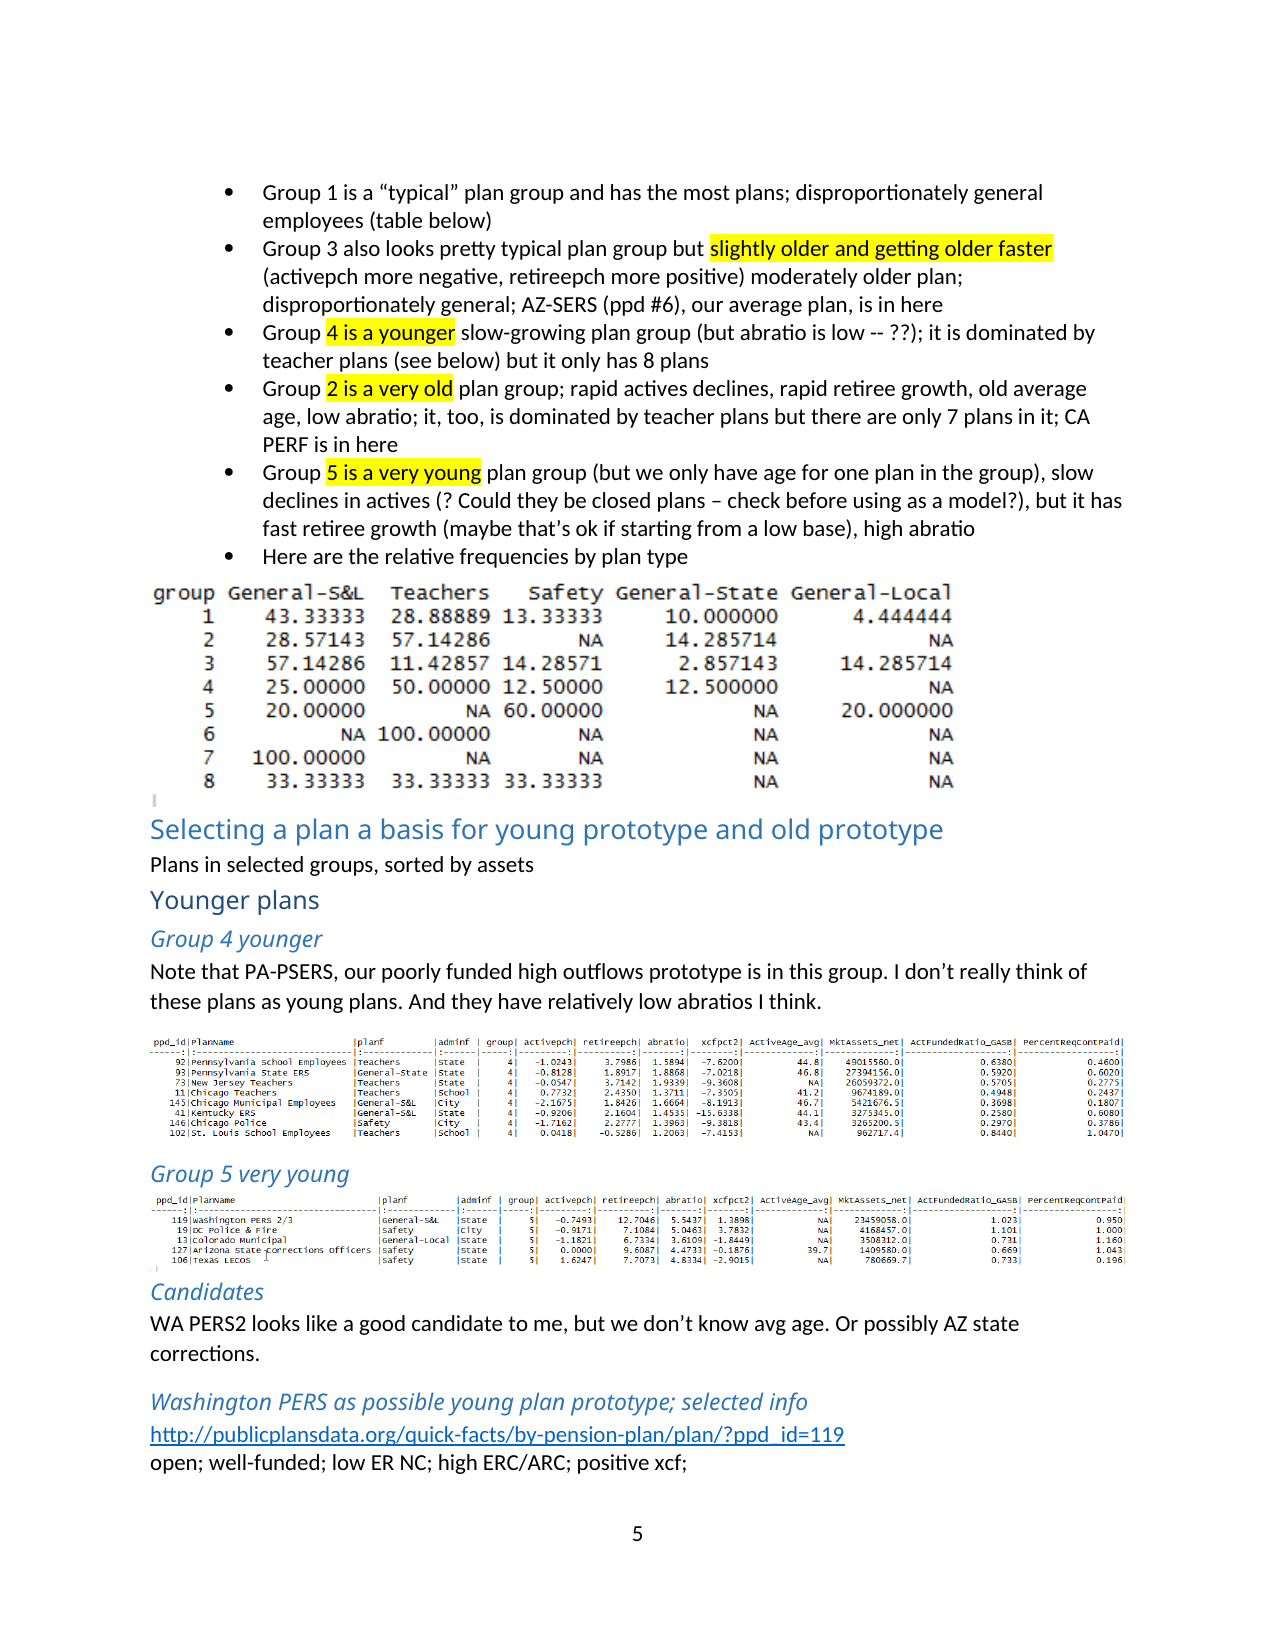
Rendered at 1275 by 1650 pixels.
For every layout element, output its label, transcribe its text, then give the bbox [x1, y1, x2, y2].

text open; well-funded; low ER NC; high ERC/ARC; positive xcf; [150, 1448, 1125, 1476]
list Group 5 is a very young plan group (but we only have age for one plan in the group), slow declines in actives (? Could they be closed plans – check before using as a model?), but it has fast retiree growth (maybe that’s ok if starting from a low base), high abratio [225, 458, 1125, 542]
subtitle Group 5 very young [150, 1158, 1125, 1189]
picture [150, 570, 971, 807]
list Group 1 is a “typical” plan group and has the most plans; disproportionately general employees (table below) [225, 178, 1125, 234]
list Here are the relative frequencies by plan type [225, 542, 1125, 570]
text http://publicplansdata.org/quick-facts/by-pension-plan/plan/?ppd_id=119 [150, 1420, 1125, 1448]
subtitle Group 4 younger [150, 923, 1125, 954]
text Note that PA-PSERS, our poorly funded high outflows prototype is in this group. I don’t really think of these plans as young plans. And they have relatively low abratios I think. [150, 957, 1125, 1015]
text WA PERS2 looks like a good candidate to me, but we don’t know avg age. Or possibly AZ state corrections. [150, 1309, 1125, 1367]
list Group 2 is a very old plan group; rapid actives declines, rapid retiree growth, old average age, low abratio; it, too, is dominated by teacher plans but there are only 7 plans in it; CA PERF is in here [225, 374, 1125, 458]
text Plans in selected groups, sorted by assets [150, 850, 1125, 878]
subtitle Washington PERS as possible young plan prototype; selected info [150, 1386, 1125, 1418]
list Group 3 also looks pretty typical plan group but slightly older and getting older faster (activepch more negative, retireepch more positive) moderately older plan; disproportionately general; AZ-SERS (ppd #6), our average plan, is in here [225, 234, 1125, 318]
subtitle Younger plans [150, 882, 1125, 916]
picture [150, 1034, 1125, 1139]
list Group 4 is a younger slow-growing plan group (but abratio is low -- ??); it is dominated by teacher plans (see below) but it only has 8 plans [225, 318, 1125, 374]
picture [150, 1191, 1125, 1272]
subtitle Candidates [150, 1276, 1125, 1307]
subtitle Selecting a plan a basis for young prototype and old prototype [150, 810, 1125, 847]
